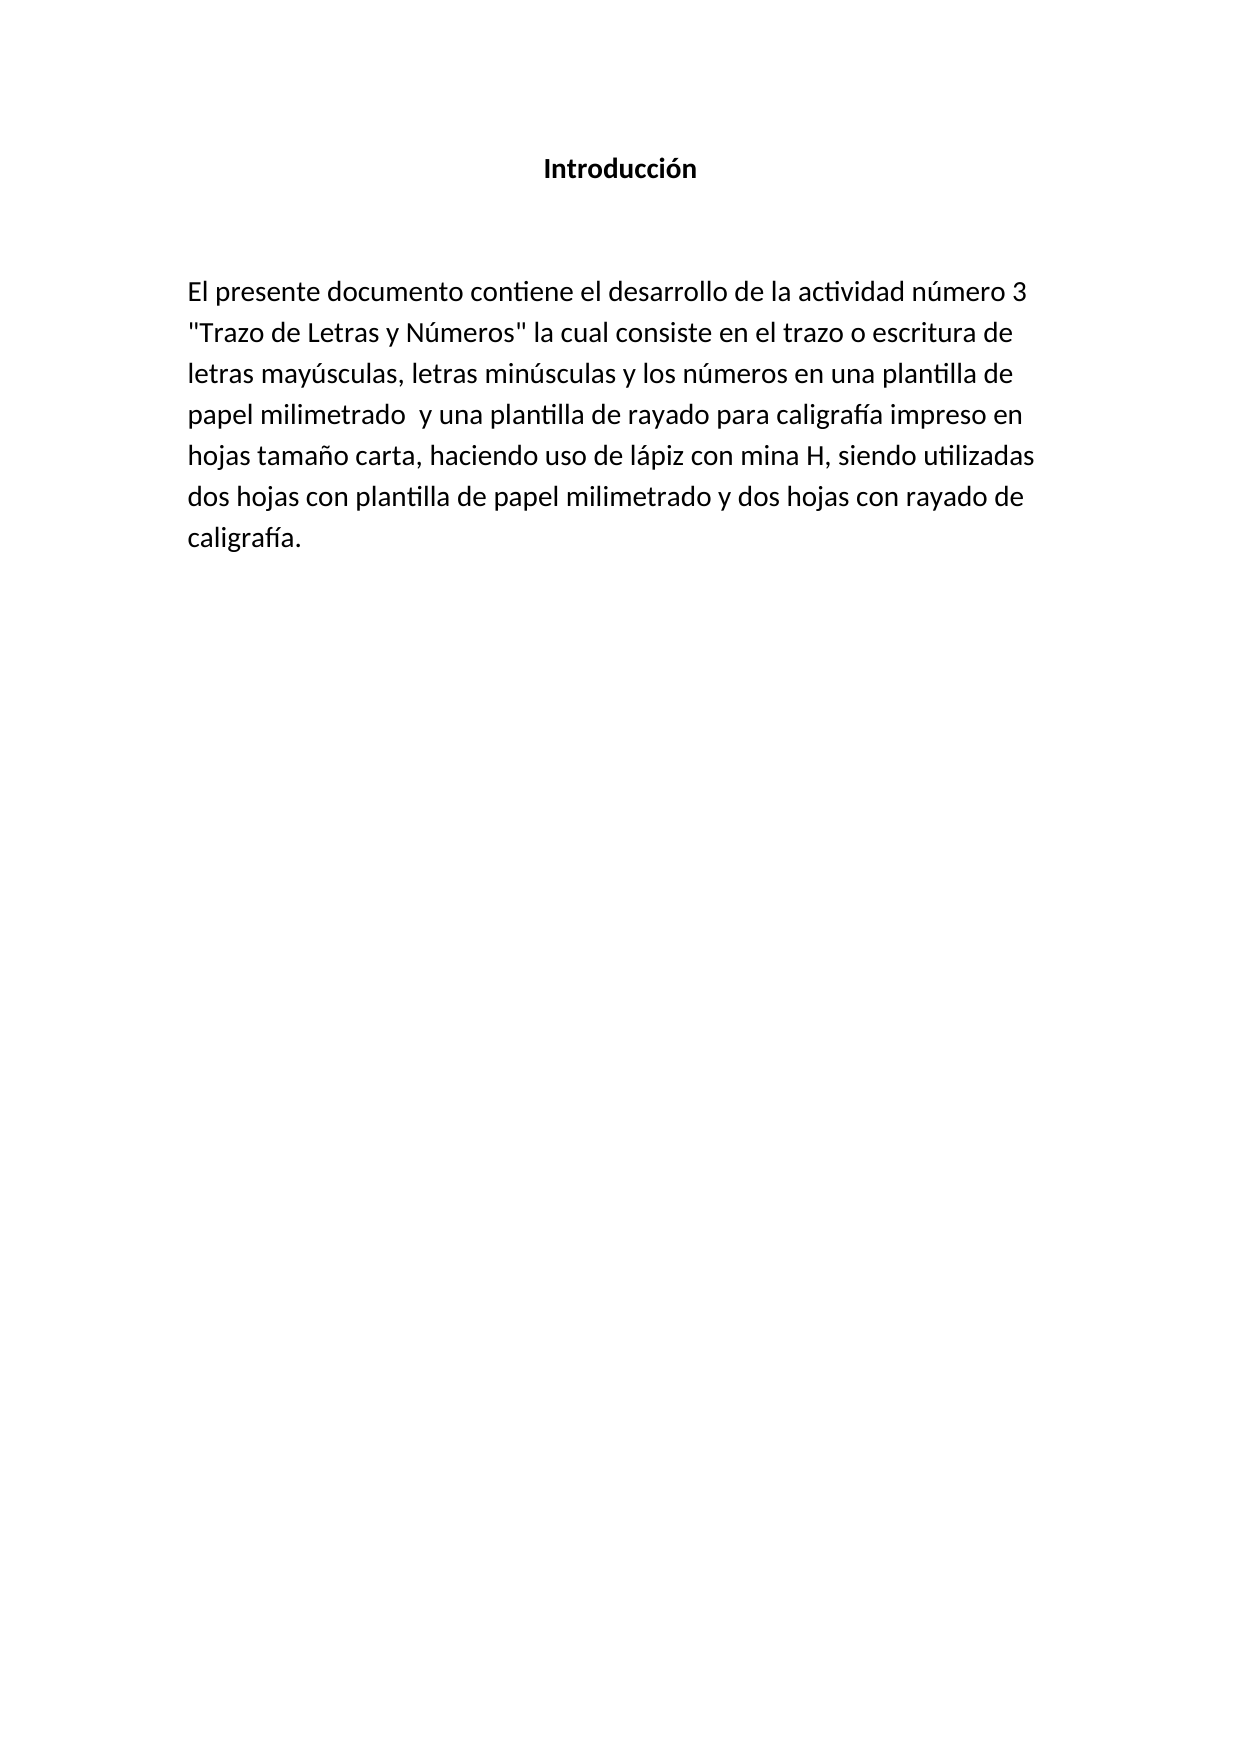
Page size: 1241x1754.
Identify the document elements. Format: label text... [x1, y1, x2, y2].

text Introducción [187, 150, 1053, 186]
text El presente documento contiene el desarrollo de la actividad número 3 "Trazo de Letras y Números" la cual consiste en el trazo o escritura de letras mayúsculas, letras minúsculas y los números en una plantilla de papel milimetrado y una plantilla de rayado para caligrafía impreso en hojas tamaño carta, haciendo uso de lápiz con mina H, siendo utilizadas dos hojas con plantilla de papel milimetrado y dos hojas con rayado de caligrafía. [187, 273, 1053, 555]
